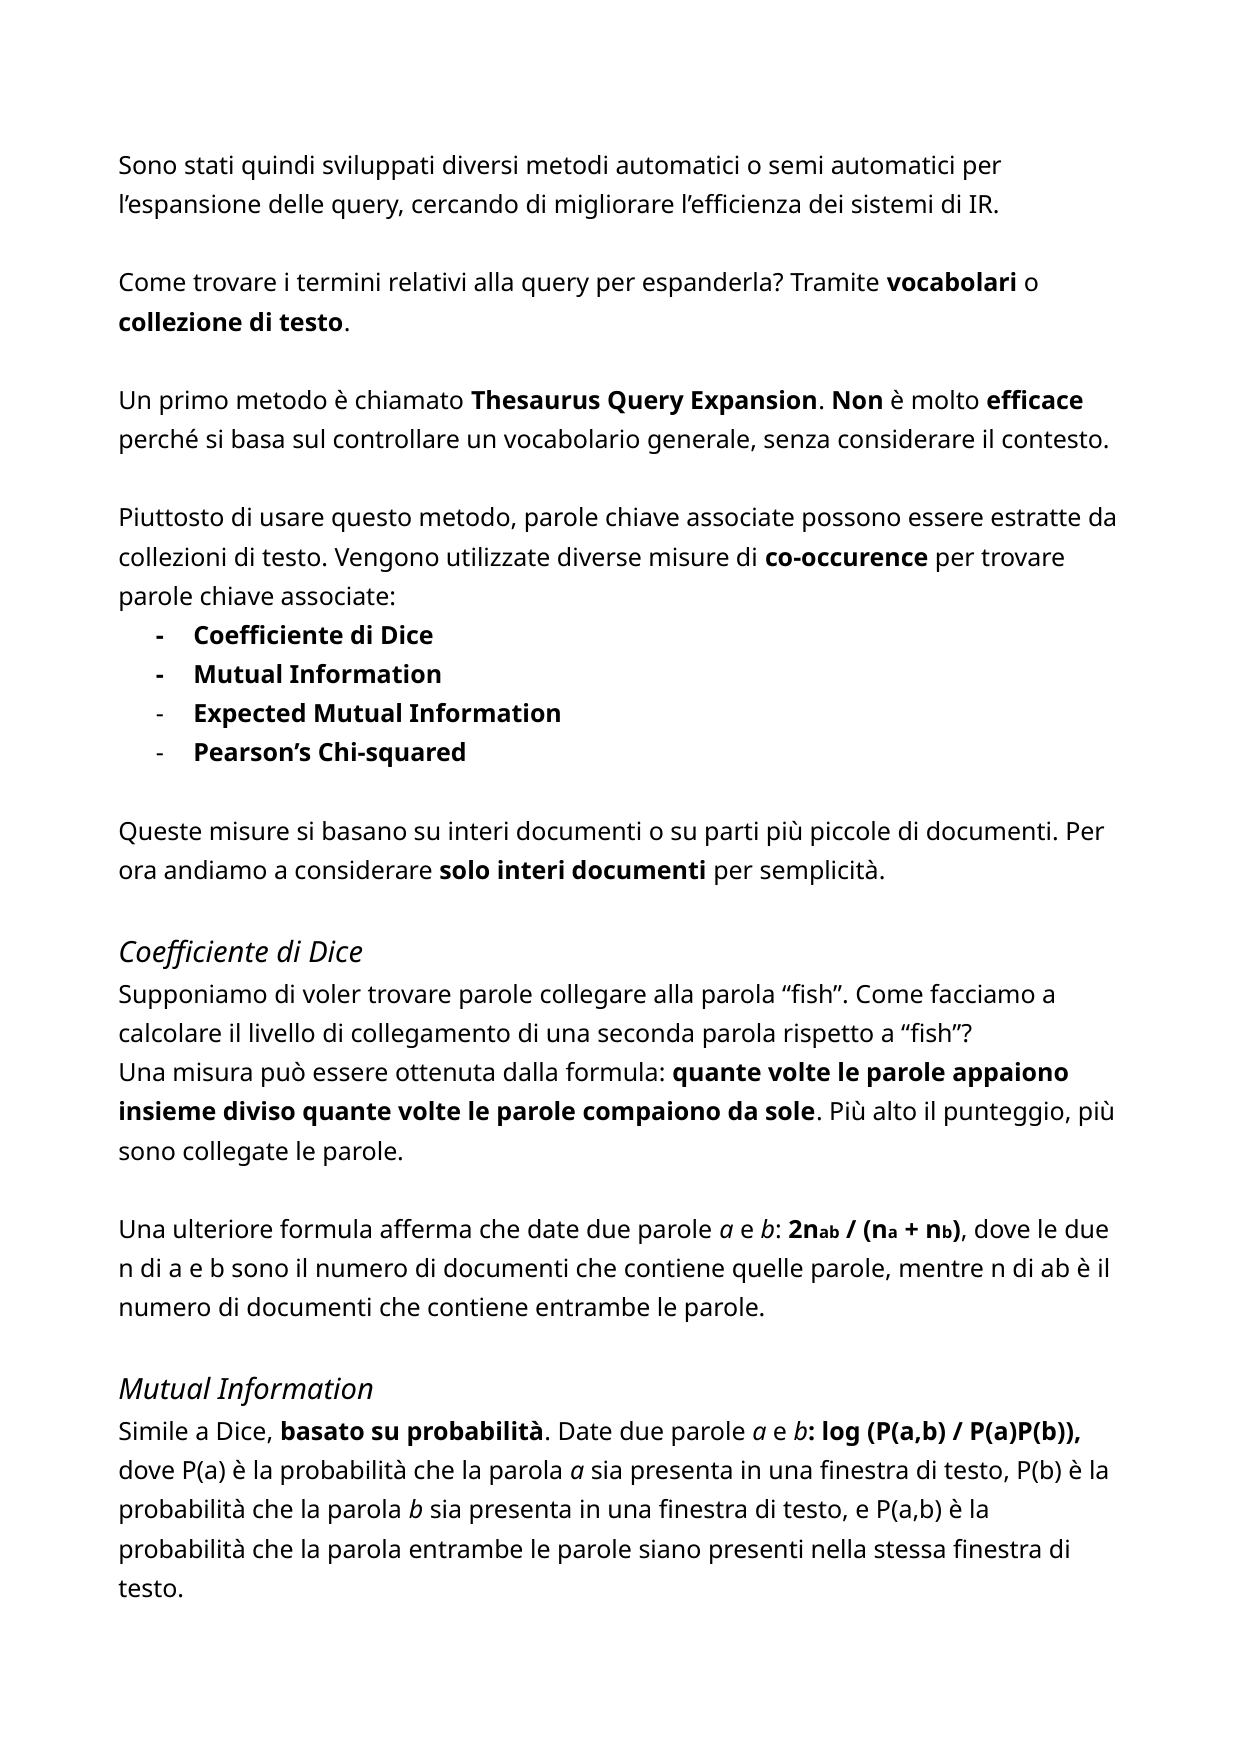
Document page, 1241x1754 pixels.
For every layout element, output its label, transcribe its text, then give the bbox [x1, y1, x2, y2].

text Una ulteriore formula afferma che date due parole a e b: 2nab / (na + nb), dove le due n di a e b sono il numero di documenti che contiene quelle parole, mentre n di ab è il numero di documenti che contiene entrambe le parole. [118, 1212, 1122, 1324]
list Coefficiente di Dice [156, 618, 1122, 652]
text Piuttosto di usare questo metodo, parole chiave associate possono essere estratte da collezioni di testo. Vengono utilizzate diverse misure di co-occurence per trovare parole chiave associate: [118, 500, 1122, 612]
text Un primo metodo è chiamato Thesaurus Query Expansion. Non è molto efficace perché si basa sul controllare un vocabolario generale, senza considerare il contesto. [118, 383, 1122, 456]
text Queste misure si basano su interi documenti o su parti più piccole di documenti. Per ora andiamo a considerare solo interi documenti per semplicità. [118, 813, 1122, 887]
text Una misura può essere ottenuta dalla formula: quante volte le parole appaiono insieme diviso quante volte le parole compaiono da sole. Più alto il punteggio, più sono collegate le parole. [118, 1055, 1122, 1167]
text Come trovare i termini relativi alla query per espanderla? Tramite vocabolari o collezione di testo. [118, 265, 1122, 338]
list Mutual Information [156, 657, 1122, 691]
text Coefficiente di Dice [118, 931, 1122, 971]
text Mutual Information [118, 1368, 1122, 1408]
list Pearson’s Chi-squared [156, 735, 1122, 769]
text Sono stati quindi sviluppati diversi metodi automatici o semi automatici per l’espansione delle query, cercando di migliorare l’efficienza dei sistemi di IR. [118, 148, 1122, 221]
text Supponiamo di voler trovare parole collegare alla parola “fish”. Come facciamo a calcolare il livello di collegamento di una seconda parola rispetto a “fish”? [118, 977, 1122, 1050]
text Simile a Dice, basato su probabilità. Date due parole a e b: log (P(a,b) / P(a)P(b)), dove P(a) è la probabilità che la parola a sia presenta in una finestra di testo, P(b) è la probabilità che la parola b sia presenta in una finestra di testo, e P(a,b) è la probabilità che la parola entrambe le parole siano presenti nella stessa finestra di testo. [118, 1414, 1122, 1604]
list Expected Mutual Information [156, 696, 1122, 730]
